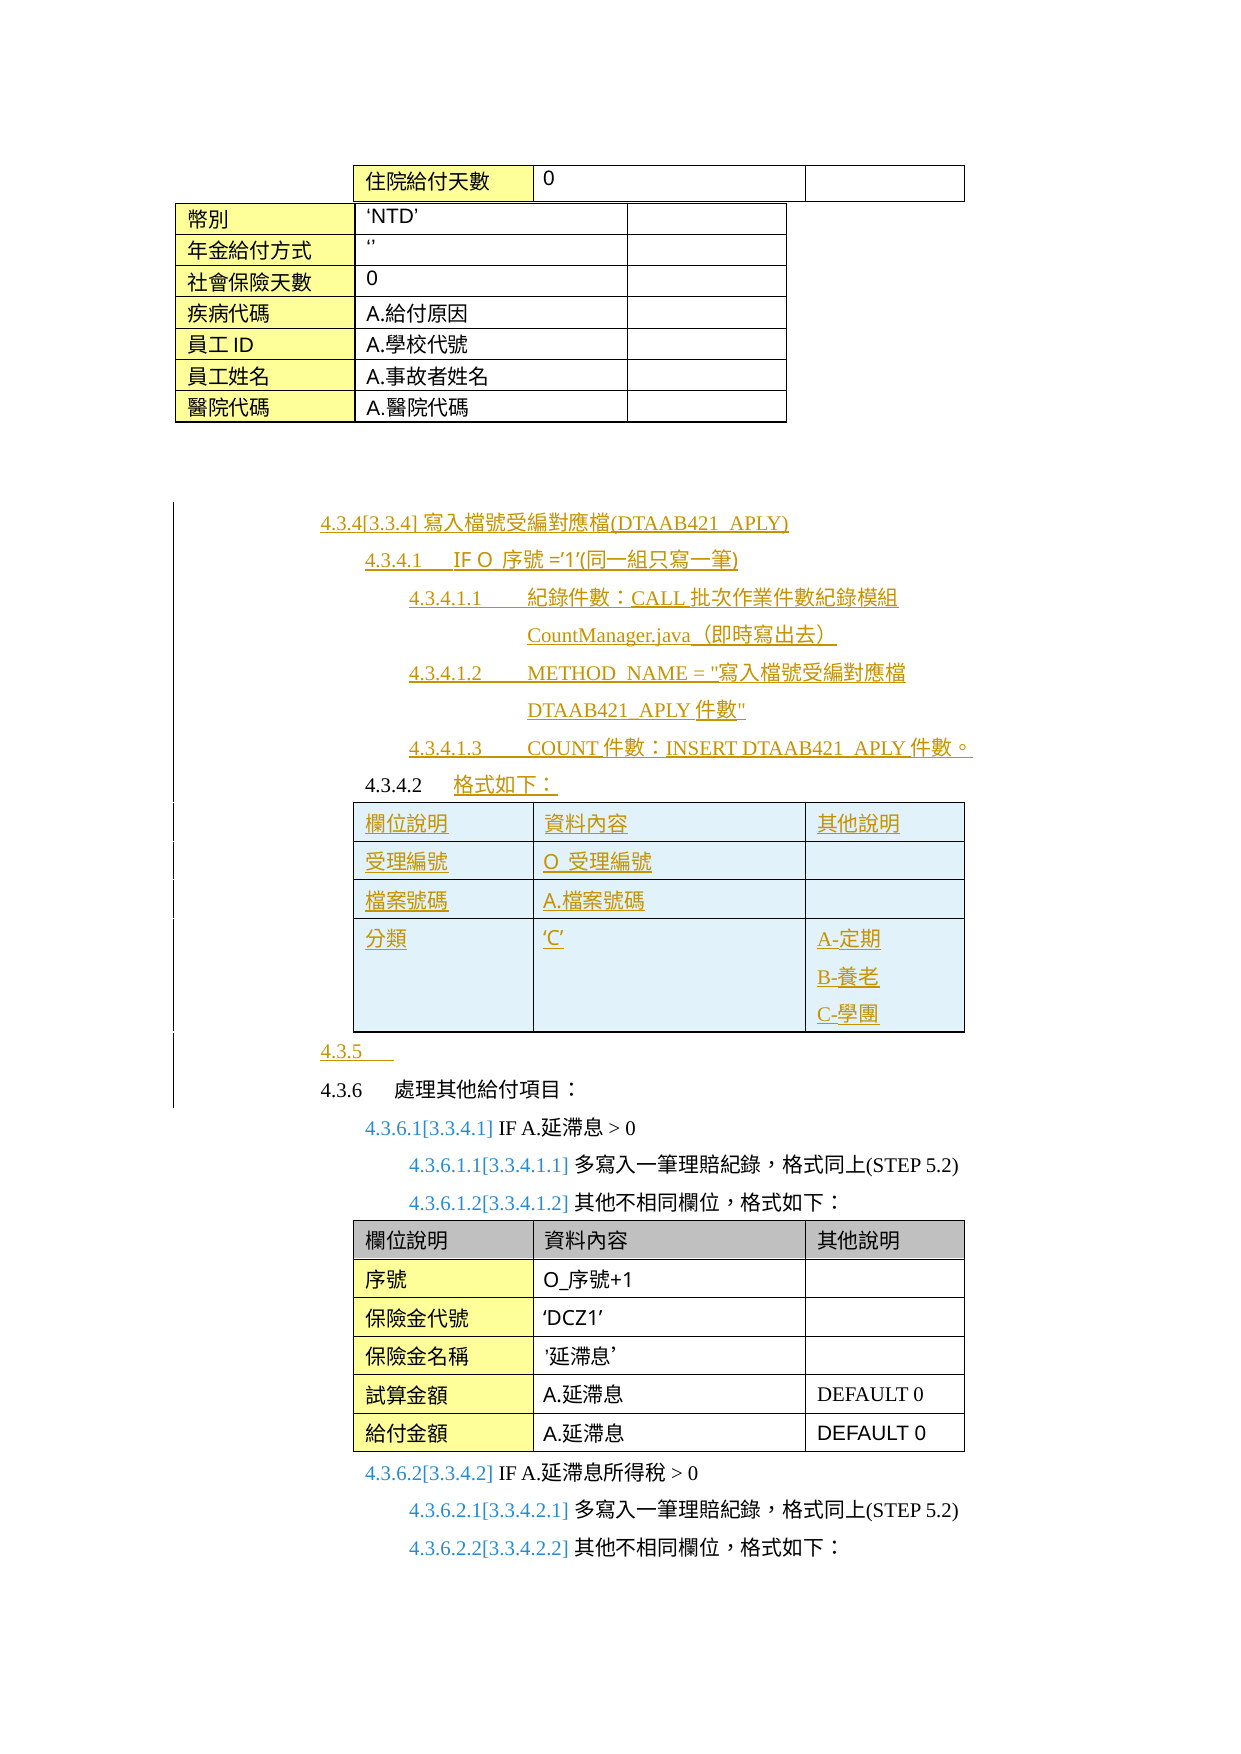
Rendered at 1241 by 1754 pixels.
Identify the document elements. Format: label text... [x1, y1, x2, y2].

table_cell [806, 1260, 964, 1297]
table_header 其他說明 [806, 1221, 964, 1258]
list 其他不相同欄位，格式如下： [409, 1182, 1053, 1220]
table_cell 保險金代號 [354, 1298, 533, 1336]
table_cell 給付金額 [354, 1414, 533, 1451]
table_cell A.醫院代碼 [356, 391, 627, 421]
table_cell 保險金名稱 [354, 1337, 533, 1374]
table_cell O_序號+1 [534, 1260, 805, 1297]
table_cell 0 [356, 266, 627, 296]
table_cell A.學校代號 [356, 329, 627, 359]
table_cell [628, 235, 786, 265]
table_header ‘NTD’ [356, 204, 627, 234]
table_cell ‘DCZ [534, 1298, 805, 1336]
table_cell [628, 360, 786, 390]
table_cell 0 [534, 166, 805, 201]
table_cell 醫院代碼 [176, 391, 354, 421]
table_cell A.延滯息 [534, 1375, 805, 1413]
table_header 幣別 [176, 204, 354, 234]
table_cell [628, 329, 786, 359]
table_cell [628, 297, 786, 327]
list IF A.延滯息 > 0 [365, 1107, 1053, 1145]
table_cell 社會保險天數 [176, 266, 354, 296]
table_cell ‘’ [356, 235, 627, 265]
table_cell A.事故者姓名 [356, 360, 627, 390]
table_cell [628, 391, 786, 421]
list IF A.延滯息所得稅 > 0 [365, 1452, 1053, 1490]
table_cell 員工ID [176, 329, 354, 359]
table_header 欄位說明 [354, 1221, 533, 1258]
table_header [628, 204, 786, 234]
table_cell [806, 166, 964, 201]
table_cell [806, 1298, 964, 1336]
list 多寫入一筆理賠紀錄，格式同上(STEP 5.2) [409, 1145, 1053, 1182]
table_cell 住院給付天數 [354, 166, 533, 201]
table_cell 疾病代碼 [176, 297, 354, 327]
table_cell 員工姓名 [176, 360, 354, 390]
table_cell 年金給付方式 [176, 235, 354, 265]
list 處理其他給付項目： [320, 1070, 1053, 1107]
table_cell ’延滯息’ [534, 1337, 805, 1374]
list 多寫入一筆理賠紀錄，格式同上(STEP 5.2) [409, 1490, 1053, 1527]
table_cell [806, 1337, 964, 1374]
table_cell 序號 [354, 1260, 533, 1297]
table_cell A.給付原因 [356, 297, 627, 327]
table_cell A.延滯息 [534, 1414, 805, 1451]
table_cell 試算金額 [354, 1375, 533, 1413]
table_cell DEFAULT 0 [806, 1375, 964, 1413]
table_cell DEFAULT 0 [806, 1414, 964, 1451]
list 其他不相同欄位，格式如下： [409, 1527, 1053, 1565]
table_cell [628, 266, 786, 296]
table_header 資料內容 [534, 1221, 805, 1258]
